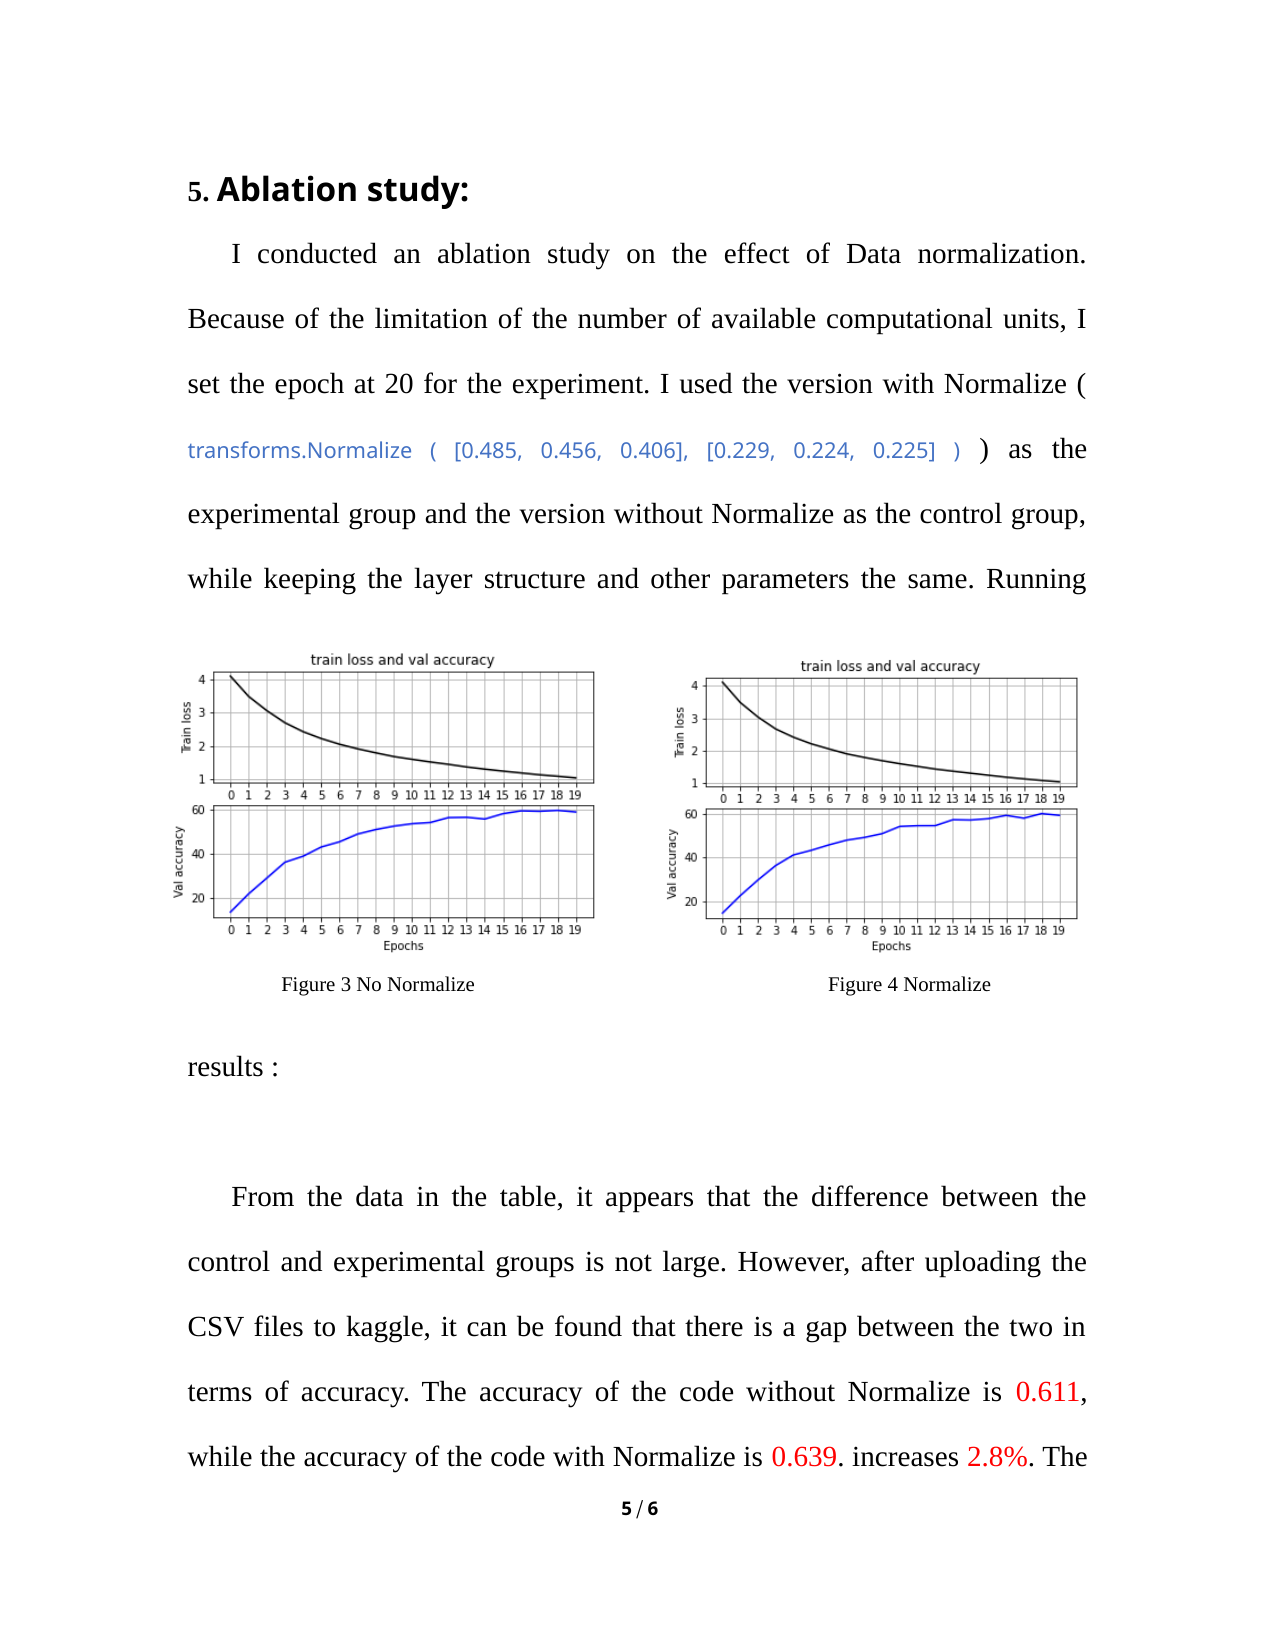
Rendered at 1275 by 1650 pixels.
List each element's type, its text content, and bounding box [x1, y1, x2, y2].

text I conducted an ablation study on the effect of Data normalization. Because of the limitation of the number of available computational units, I set the epoch at 20 for the experiment. I used the version with Normalize ( transforms.Normalize ( [0.485, 0.456, 0.406], [0.229, 0.224, 0.225] ) ) as the experimental group and the version without Normalize as the control group, while keeping the layer structure and other parameters the same. Running results : [187, 1005, 1087, 1098]
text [187, 1163, 1087, 1488]
picture [646, 639, 1124, 958]
picture [152, 632, 642, 958]
text 5. Ablation study: [187, 156, 1087, 221]
